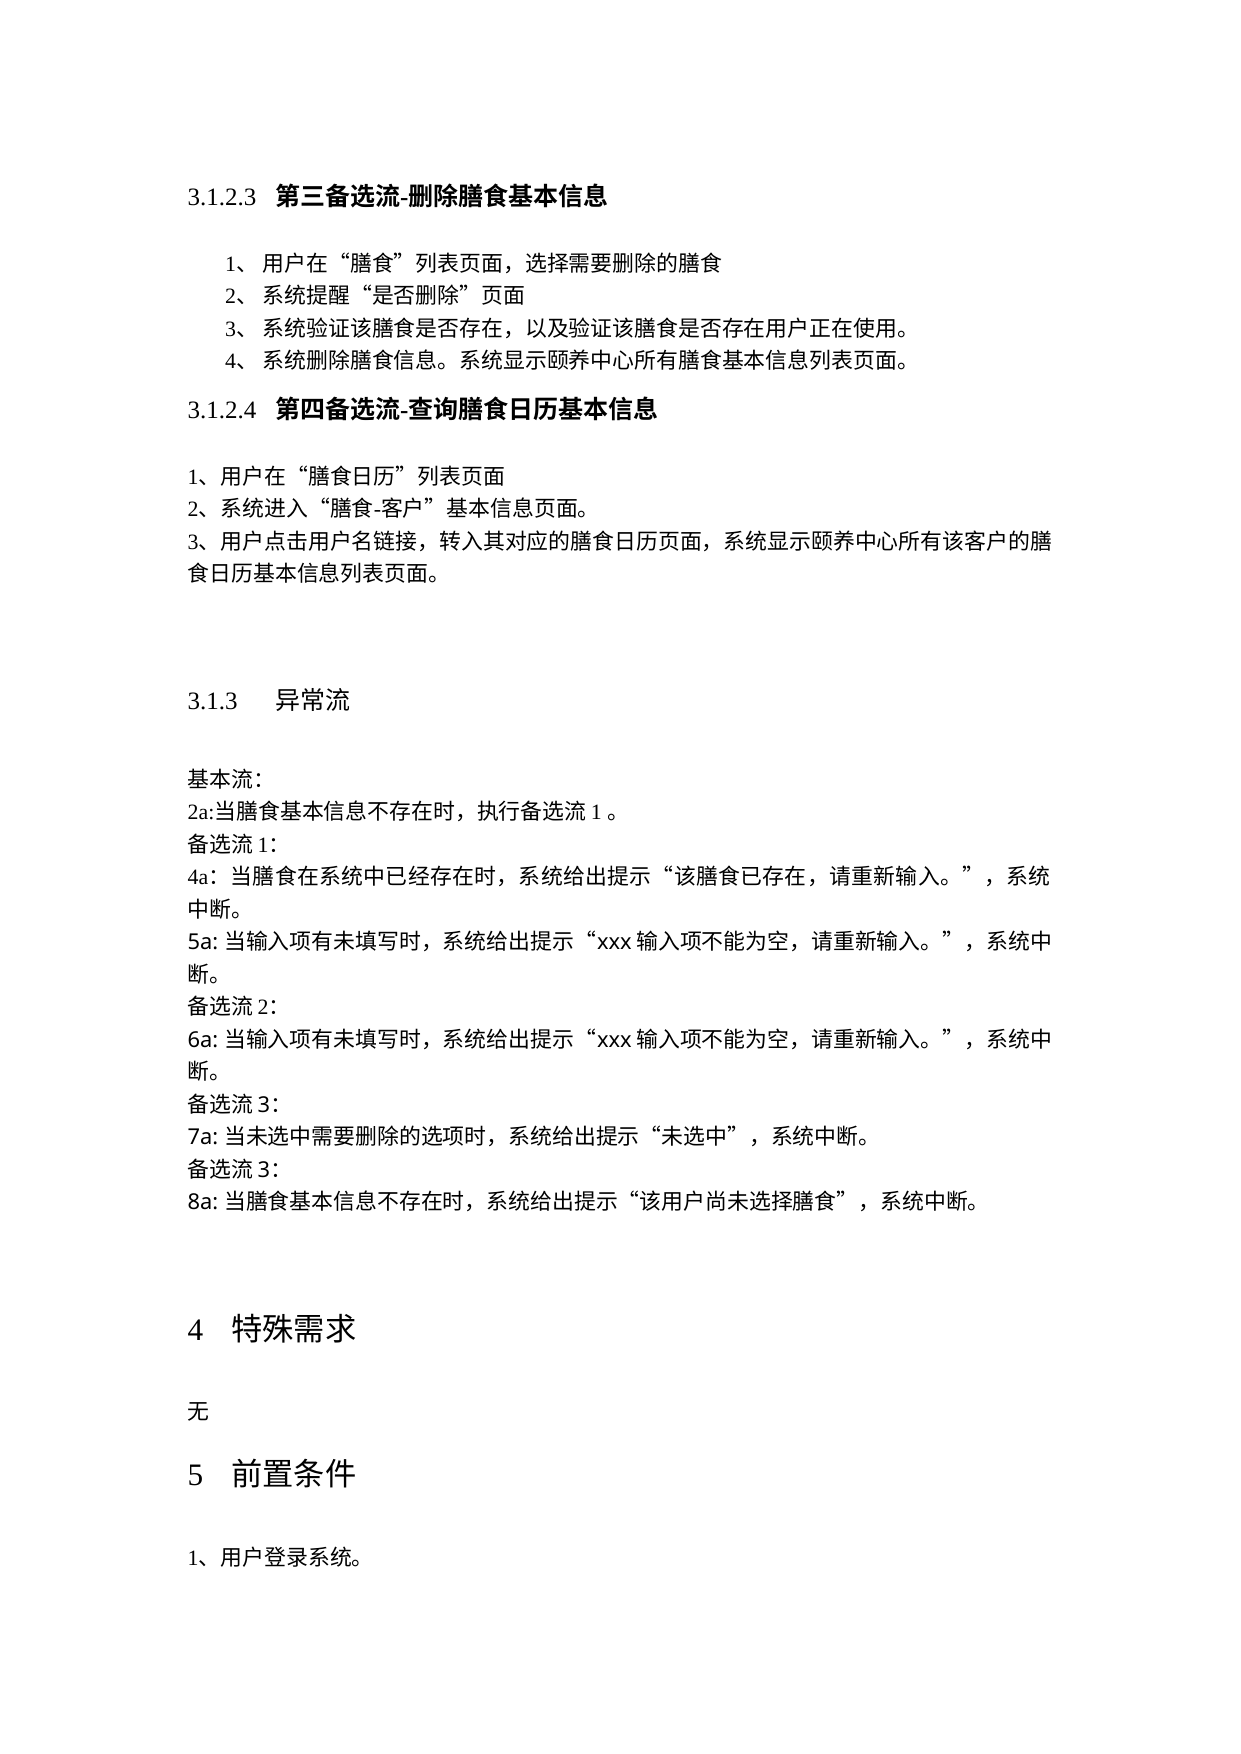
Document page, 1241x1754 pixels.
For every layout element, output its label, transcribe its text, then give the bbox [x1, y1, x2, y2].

text 7a: 当未选中需要删除的选项时，系统给出提示“未选中”，系统中断。 [187, 1119, 1053, 1151]
text 1、用户登录系统。 [187, 1539, 1053, 1572]
text 6a: 当输入项有未填写时，系统给出提示“xxx输入项不能为空，请重新输入。”，系统中断。 [187, 1021, 1053, 1086]
text 8a: 当膳食基本信息不存在时，系统给出提示“该用户尚未选择膳食”，系统中断。 [187, 1184, 1053, 1216]
subtitle 第四备选流-查询膳食日历基本信息 [187, 375, 1053, 440]
subtitle 前置条件 [187, 1439, 1053, 1504]
text 备选流1： [187, 826, 1053, 859]
text 1、用户在“膳食日历”列表页面 [187, 458, 1053, 491]
text 备选流2： [187, 989, 1053, 1021]
list 用户在“膳食”列表页面，选择需要删除的膳食 [225, 245, 1053, 278]
text 2、系统进入“膳食-客户”基本信息页面。 [187, 491, 1053, 523]
text 5a: 当输入项有未填写时，系统给出提示“xxx输入项不能为空，请重新输入。”，系统中断。 [187, 924, 1053, 989]
list 系统验证该膳食是否存在，以及验证该膳食是否存在用户正在使用。 [225, 310, 1053, 343]
text 4a：当膳食在系统中已经存在时，系统给出提示“该膳食已存在，请重新输入。”，系统中断。 [187, 859, 1053, 924]
list 系统提醒“是否删除”页面 [225, 278, 1053, 310]
list 系统删除膳食信息。系统显示颐养中心所有膳食基本信息列表页面。 [225, 343, 1053, 375]
text 无 [187, 1394, 1053, 1426]
subtitle 第三备选流-删除膳食基本信息 [187, 162, 1053, 227]
text 备选流3： [187, 1151, 1053, 1184]
text 2a:当膳食基本信息不存在时，执行备选流1 。 [187, 794, 1053, 826]
subtitle 特殊需求 [187, 1294, 1053, 1359]
text 备选流3： [187, 1086, 1053, 1119]
text 3、用户点击用户名链接，转入其对应的膳食日历页面，系统显示颐养中心所有该客户的膳食日历基本信息列表页面。 [187, 523, 1053, 588]
text 基本流： [187, 761, 1053, 794]
subtitle 异常流 [187, 666, 1053, 731]
